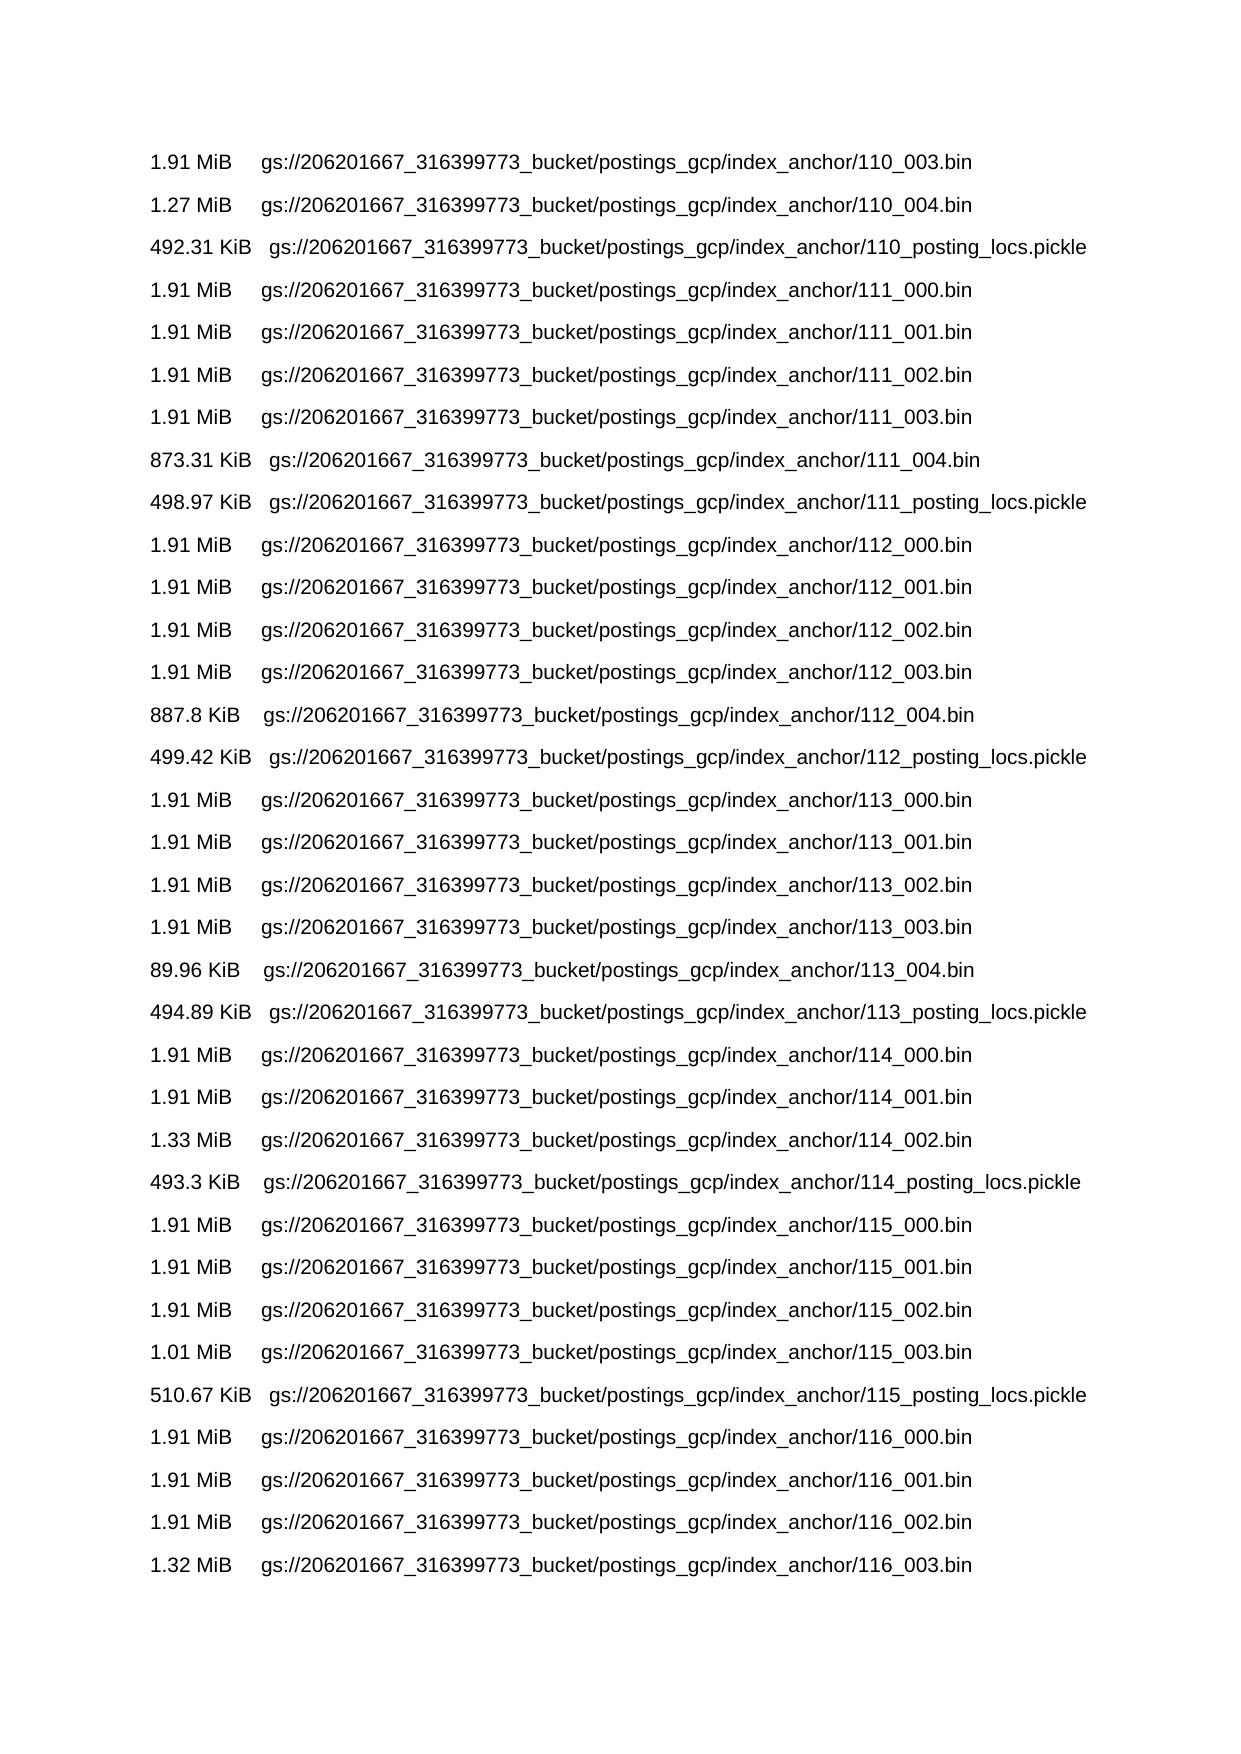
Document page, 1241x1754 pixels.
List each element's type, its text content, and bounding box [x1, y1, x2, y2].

text 89.96 KiB gs://206201667_316399773_bucket/postings_gcp/index_anchor/113_004.bin [150, 957, 1090, 981]
text 499.42 KiB gs://206201667_316399773_bucket/postings_gcp/index_anchor/112_posting_locs.pickle [150, 745, 1090, 769]
text 1.91 MiB gs://206201667_316399773_bucket/postings_gcp/index_anchor/115_002.bin [150, 1297, 1090, 1321]
text 1.91 MiB gs://206201667_316399773_bucket/postings_gcp/index_anchor/114_001.bin [150, 1085, 1090, 1109]
text 1.91 MiB gs://206201667_316399773_bucket/postings_gcp/index_anchor/115_000.bin [150, 1212, 1090, 1236]
text 1.91 MiB gs://206201667_316399773_bucket/postings_gcp/index_anchor/115_001.bin [150, 1255, 1090, 1279]
text 1.33 MiB gs://206201667_316399773_bucket/postings_gcp/index_anchor/114_002.bin [150, 1127, 1090, 1151]
text 873.31 KiB gs://206201667_316399773_bucket/postings_gcp/index_anchor/111_004.bin [150, 447, 1090, 471]
text 1.01 MiB gs://206201667_316399773_bucket/postings_gcp/index_anchor/115_003.bin [150, 1340, 1090, 1364]
text 493.3 KiB gs://206201667_316399773_bucket/postings_gcp/index_anchor/114_posting_locs.pickle [150, 1170, 1090, 1194]
text 1.91 MiB gs://206201667_316399773_bucket/postings_gcp/index_anchor/116_001.bin [150, 1467, 1090, 1491]
text 1.32 MiB gs://206201667_316399773_bucket/postings_gcp/index_anchor/116_003.bin [150, 1552, 1090, 1576]
text 1.91 MiB gs://206201667_316399773_bucket/postings_gcp/index_anchor/112_001.bin [150, 575, 1090, 599]
text 1.91 MiB gs://206201667_316399773_bucket/postings_gcp/index_anchor/116_000.bin [150, 1425, 1090, 1449]
text 510.67 KiB gs://206201667_316399773_bucket/postings_gcp/index_anchor/115_posting_locs.pickle [150, 1382, 1090, 1406]
text 1.91 MiB gs://206201667_316399773_bucket/postings_gcp/index_anchor/114_000.bin [150, 1042, 1090, 1066]
text 492.31 KiB gs://206201667_316399773_bucket/postings_gcp/index_anchor/110_posting_locs.pickle [150, 235, 1090, 259]
text 1.91 MiB gs://206201667_316399773_bucket/postings_gcp/index_anchor/113_003.bin [150, 915, 1090, 939]
text 498.97 KiB gs://206201667_316399773_bucket/postings_gcp/index_anchor/111_posting_locs.pickle [150, 490, 1090, 514]
text 494.89 KiB gs://206201667_316399773_bucket/postings_gcp/index_anchor/113_posting_locs.pickle [150, 1000, 1090, 1024]
text 1.91 MiB gs://206201667_316399773_bucket/postings_gcp/index_anchor/111_003.bin [150, 405, 1090, 429]
text 1.91 MiB gs://206201667_316399773_bucket/postings_gcp/index_anchor/113_001.bin [150, 830, 1090, 854]
text 1.91 MiB gs://206201667_316399773_bucket/postings_gcp/index_anchor/116_002.bin [150, 1510, 1090, 1534]
text 1.91 MiB gs://206201667_316399773_bucket/postings_gcp/index_anchor/110_003.bin [150, 150, 1090, 174]
text 887.8 KiB gs://206201667_316399773_bucket/postings_gcp/index_anchor/112_004.bin [150, 702, 1090, 726]
text 1.91 MiB gs://206201667_316399773_bucket/postings_gcp/index_anchor/111_000.bin [150, 277, 1090, 301]
text 1.91 MiB gs://206201667_316399773_bucket/postings_gcp/index_anchor/111_001.bin [150, 320, 1090, 344]
text 1.27 MiB gs://206201667_316399773_bucket/postings_gcp/index_anchor/110_004.bin [150, 192, 1090, 216]
text 1.91 MiB gs://206201667_316399773_bucket/postings_gcp/index_anchor/111_002.bin [150, 362, 1090, 386]
text 1.91 MiB gs://206201667_316399773_bucket/postings_gcp/index_anchor/112_002.bin [150, 617, 1090, 641]
text 1.91 MiB gs://206201667_316399773_bucket/postings_gcp/index_anchor/112_000.bin [150, 532, 1090, 556]
text 1.91 MiB gs://206201667_316399773_bucket/postings_gcp/index_anchor/113_002.bin [150, 872, 1090, 896]
text 1.91 MiB gs://206201667_316399773_bucket/postings_gcp/index_anchor/112_003.bin [150, 660, 1090, 684]
text 1.91 MiB gs://206201667_316399773_bucket/postings_gcp/index_anchor/113_000.bin [150, 787, 1090, 811]
